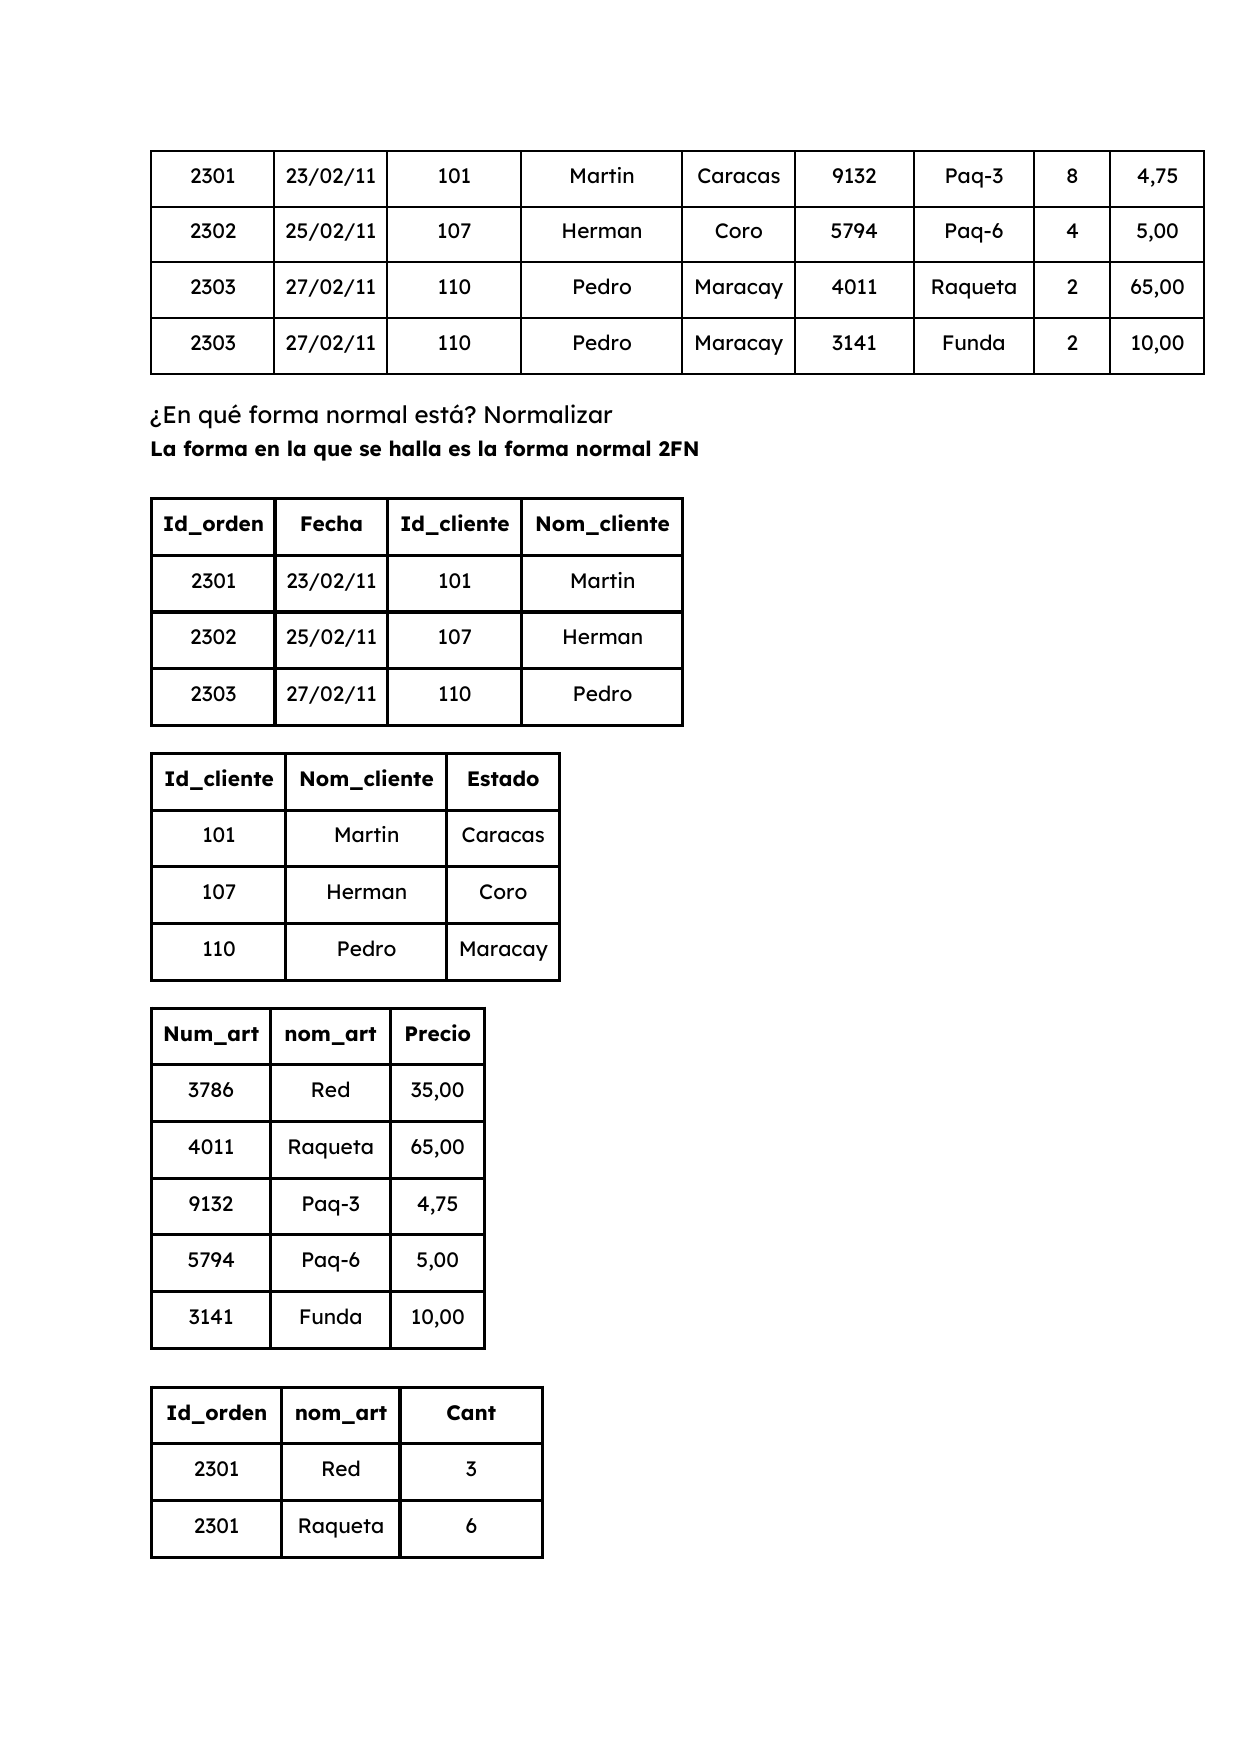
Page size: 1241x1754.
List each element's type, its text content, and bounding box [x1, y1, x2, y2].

table_cell 2301 [152, 152, 273, 206]
table_header Precio [392, 1010, 483, 1063]
table_cell Coro [448, 868, 558, 922]
table_cell 6 [402, 1502, 541, 1556]
table_cell 110 [153, 925, 284, 978]
table_cell 2302 [153, 614, 273, 667]
subtitle ¿En qué forma normal está? Normalizar [150, 399, 1090, 429]
table_cell 3141 [796, 319, 913, 372]
table_cell Caracas [448, 812, 558, 865]
table_cell Raqueta [283, 1502, 398, 1556]
table_header Nom_cliente [287, 755, 445, 808]
table_cell 2303 [152, 263, 273, 317]
table_cell 23/02/11 [277, 557, 386, 610]
table_cell Coro [683, 208, 794, 261]
table_cell Paq-3 [272, 1180, 389, 1233]
table_header Id_orden [153, 1389, 280, 1442]
table_header Id_orden [153, 500, 273, 554]
table_cell 27/02/11 [275, 319, 386, 372]
table_header nom_art [283, 1389, 398, 1442]
table_cell 2302 [152, 208, 273, 261]
table_cell 5,00 [1111, 208, 1203, 261]
table_cell Maracay [683, 319, 794, 372]
table_cell 5794 [153, 1236, 269, 1290]
table_cell Martin [287, 812, 445, 865]
table_cell Martin [522, 152, 681, 206]
table_cell 27/02/11 [277, 670, 386, 724]
table_cell 101 [388, 152, 520, 206]
table_cell 65,00 [1111, 263, 1203, 317]
table_header Num_art [153, 1010, 269, 1063]
table_cell 4011 [796, 263, 913, 317]
subtitle La forma en la que se halla es la forma normal 2FN [150, 436, 1090, 462]
table_cell 27/02/11 [275, 263, 386, 317]
table_cell Red [272, 1066, 389, 1120]
table_cell 65,00 [392, 1123, 483, 1177]
table_cell Herman [287, 868, 445, 922]
table_cell 23/02/11 [275, 152, 386, 206]
table_cell 4,75 [392, 1180, 483, 1233]
table_cell Caracas [683, 152, 794, 206]
table_header Estado [448, 755, 558, 808]
table_cell Herman [522, 208, 681, 261]
table_cell 35,00 [392, 1066, 483, 1120]
table_cell Martin [523, 557, 681, 610]
table_cell Herman [523, 614, 681, 667]
table_cell Pedro [522, 263, 681, 317]
table_cell 2 [1035, 319, 1109, 372]
table_cell Maracay [448, 925, 558, 978]
table_header Id_cliente [389, 500, 520, 554]
table_cell Pedro [287, 925, 445, 978]
table_cell 4,75 [1111, 152, 1203, 206]
table_header Fecha [277, 500, 386, 554]
table_cell 2 [1035, 263, 1109, 317]
table_cell 3 [402, 1445, 541, 1499]
table_cell 2301 [153, 557, 273, 610]
table_cell 2303 [152, 319, 273, 372]
table_cell Paq-6 [915, 208, 1033, 261]
table_cell Funda [915, 319, 1033, 372]
table_cell Pedro [522, 319, 681, 372]
table_cell 8 [1035, 152, 1109, 206]
table_cell 2301 [153, 1502, 280, 1556]
table_cell 110 [388, 319, 520, 372]
table_header Id_cliente [153, 755, 284, 808]
table_cell Raqueta [272, 1123, 389, 1177]
table_cell 25/02/11 [277, 614, 386, 667]
table_cell 9132 [153, 1180, 269, 1233]
table_cell 5,00 [392, 1236, 483, 1290]
table_cell 4011 [153, 1123, 269, 1177]
table_cell Funda [272, 1293, 389, 1347]
table_cell 9132 [796, 152, 913, 206]
table_header Cant [402, 1389, 541, 1442]
table_cell 110 [389, 670, 520, 724]
table_cell 107 [389, 614, 520, 667]
table_cell Raqueta [915, 263, 1033, 317]
table_cell 2301 [153, 1445, 280, 1499]
table_cell Paq-3 [915, 152, 1033, 206]
table_cell 101 [153, 812, 284, 865]
table_cell 25/02/11 [275, 208, 386, 261]
table_header Nom_cliente [523, 500, 681, 554]
table_cell 101 [389, 557, 520, 610]
table_cell 3141 [153, 1293, 269, 1347]
table_cell 4 [1035, 208, 1109, 261]
table_cell 107 [388, 208, 520, 261]
table_cell Red [283, 1445, 398, 1499]
table_cell Paq-6 [272, 1236, 389, 1290]
table_cell 10,00 [1111, 319, 1203, 372]
table_cell 2303 [153, 670, 273, 724]
table_header nom_art [272, 1010, 389, 1063]
table_cell 107 [153, 868, 284, 922]
table_cell 110 [388, 263, 520, 317]
table_cell 5794 [796, 208, 913, 261]
table_cell Maracay [683, 263, 794, 317]
table_cell 3786 [153, 1066, 269, 1120]
table_cell Pedro [523, 670, 681, 724]
table_cell 10,00 [392, 1293, 483, 1347]
